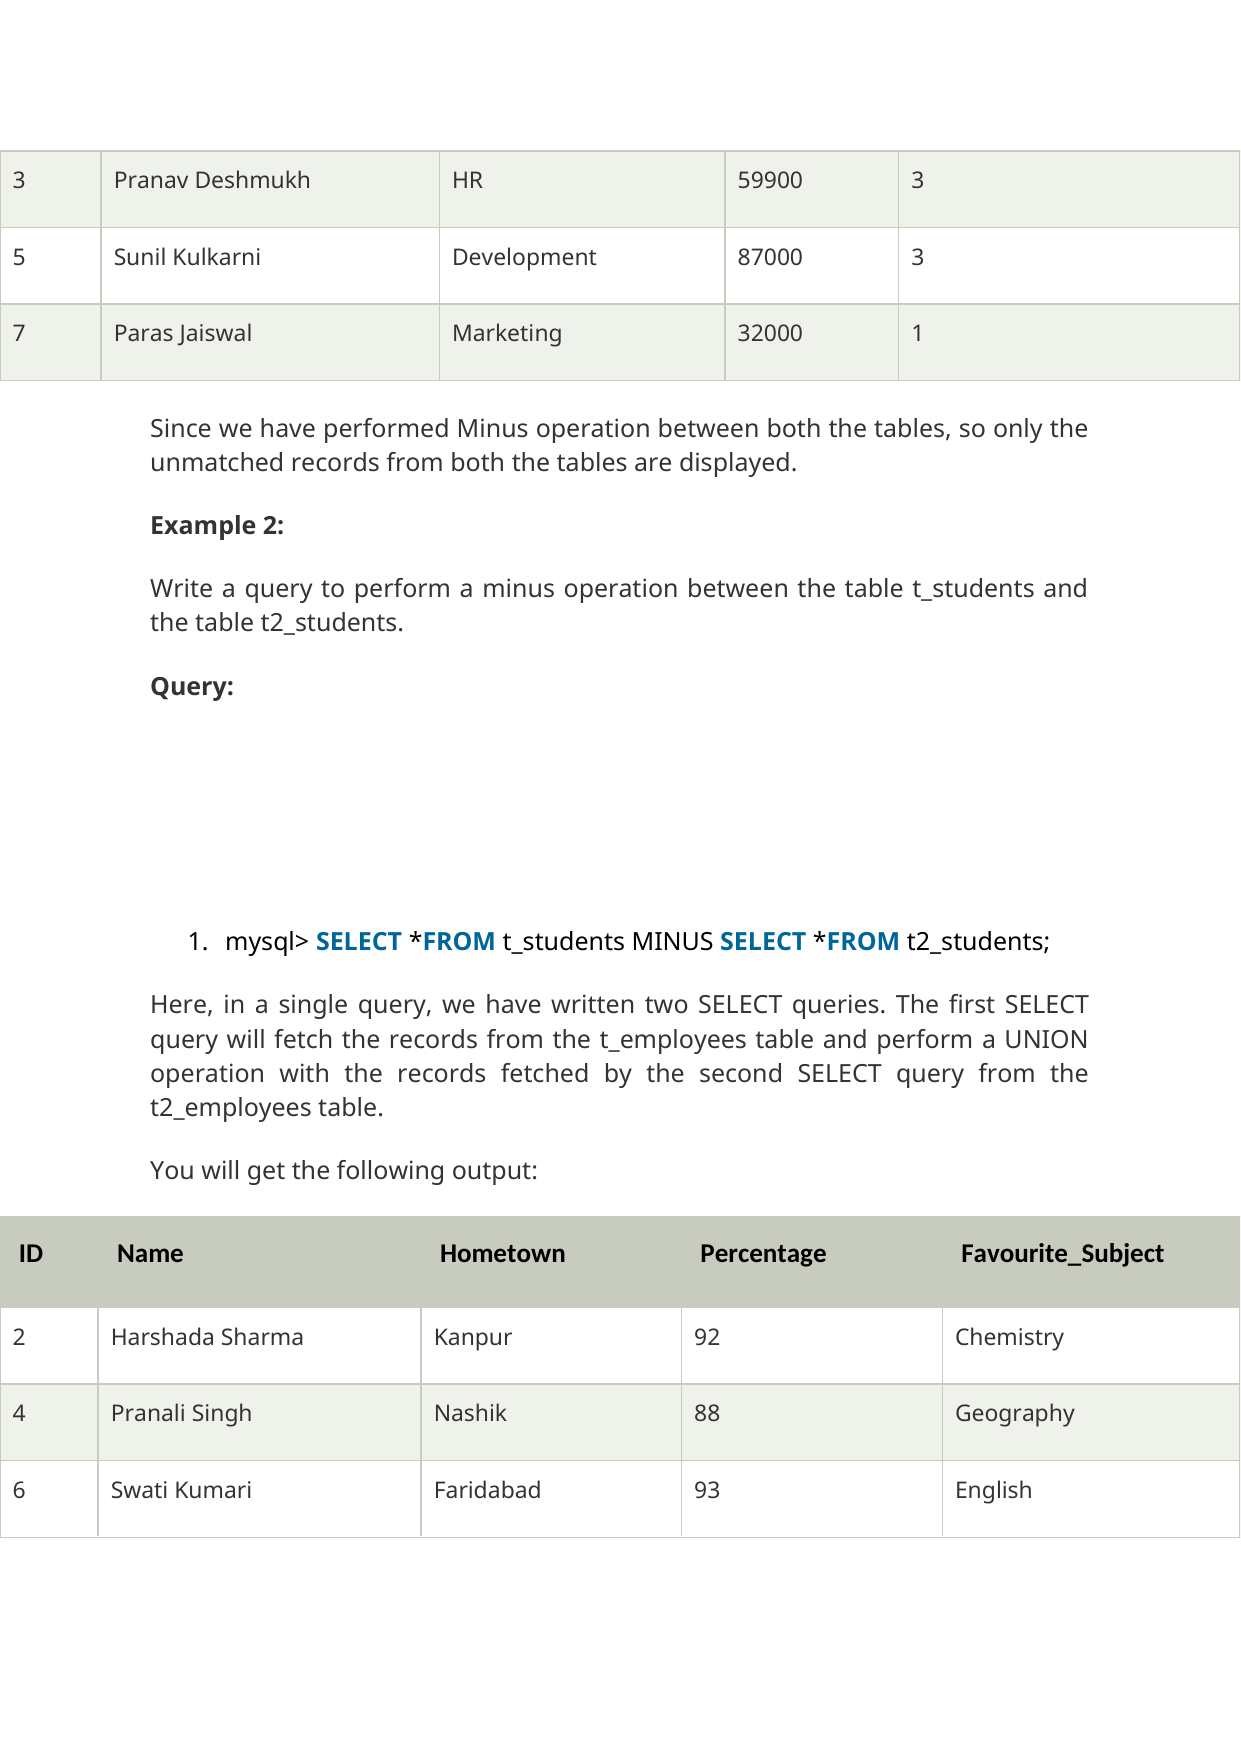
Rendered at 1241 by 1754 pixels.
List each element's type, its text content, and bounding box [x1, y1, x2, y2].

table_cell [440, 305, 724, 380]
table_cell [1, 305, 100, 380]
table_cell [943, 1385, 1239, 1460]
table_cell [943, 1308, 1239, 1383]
list mysql> SELECT *FROM t_students MINUS SELECT *FROM t2_students; [187, 919, 1090, 958]
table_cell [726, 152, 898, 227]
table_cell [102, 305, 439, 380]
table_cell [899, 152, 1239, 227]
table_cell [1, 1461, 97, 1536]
text Example 2: [150, 508, 1090, 542]
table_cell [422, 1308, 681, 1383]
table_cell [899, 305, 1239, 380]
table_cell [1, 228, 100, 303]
text Query: [150, 668, 1090, 702]
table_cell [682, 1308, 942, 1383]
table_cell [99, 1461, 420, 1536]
text You will get the following output: [150, 1153, 1090, 1187]
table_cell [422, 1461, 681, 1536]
text Since we have performed Minus operation between both the tables, so only the unmatched records from both the tables are displayed. [150, 410, 1090, 478]
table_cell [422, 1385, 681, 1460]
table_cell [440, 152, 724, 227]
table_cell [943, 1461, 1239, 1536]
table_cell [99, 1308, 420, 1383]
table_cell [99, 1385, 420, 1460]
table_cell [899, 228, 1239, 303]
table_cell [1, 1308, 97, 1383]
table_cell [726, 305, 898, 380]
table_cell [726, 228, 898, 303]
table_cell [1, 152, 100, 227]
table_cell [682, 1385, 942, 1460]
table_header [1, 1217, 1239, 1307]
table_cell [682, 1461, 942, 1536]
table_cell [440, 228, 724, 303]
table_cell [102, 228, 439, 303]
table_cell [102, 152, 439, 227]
text Write a query to perform a minus operation between the table t_students and the table t2_students. [150, 571, 1090, 639]
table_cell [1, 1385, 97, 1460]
text Here, in a single query, we have written two SELECT queries. The first SELECT query will fetch the records from the t_employees table and perform a UNION operation with the records fetched by the second SELECT query from the t2_employees table. [150, 987, 1090, 1123]
